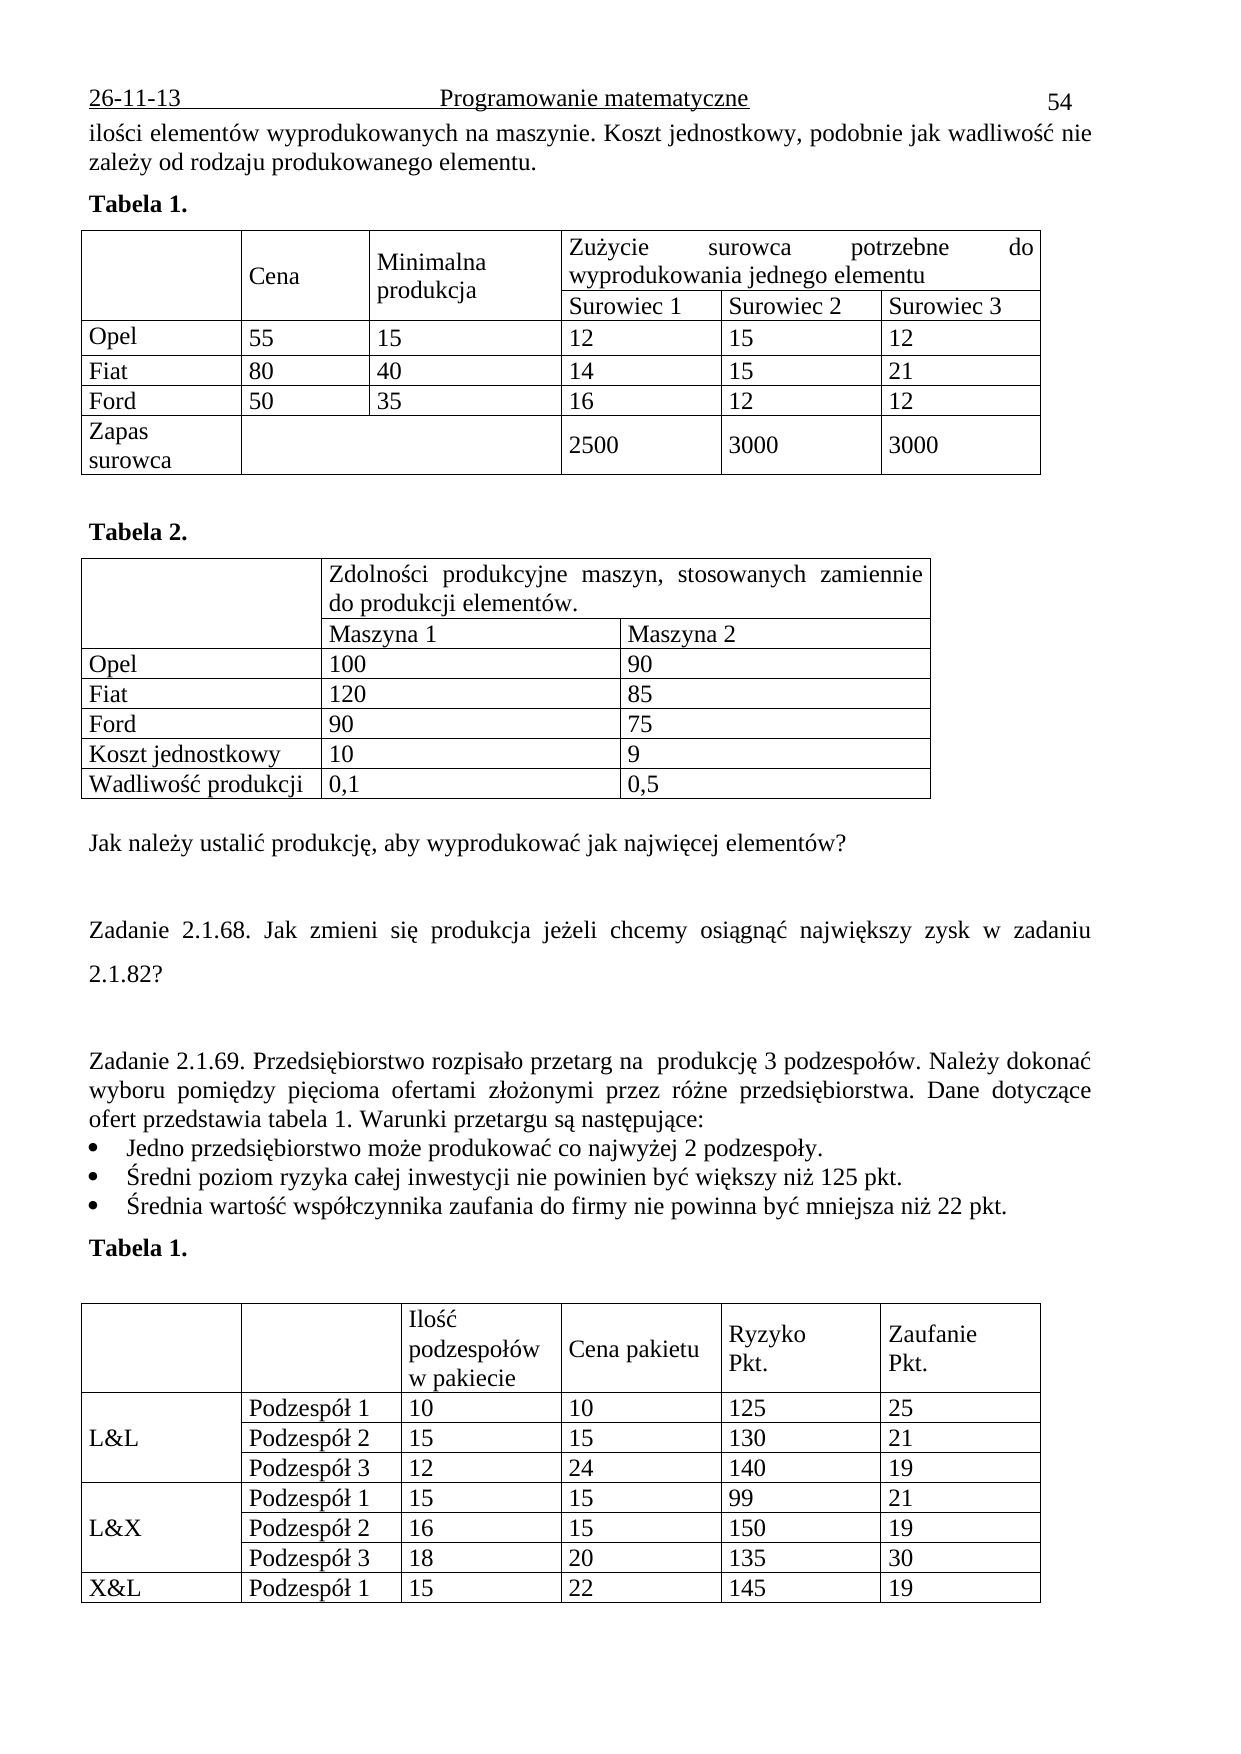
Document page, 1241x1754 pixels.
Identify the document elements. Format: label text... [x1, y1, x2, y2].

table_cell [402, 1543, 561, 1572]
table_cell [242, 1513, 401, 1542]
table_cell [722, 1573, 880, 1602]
table_cell 21 [881, 1423, 1040, 1452]
text Zadanie 2.1.69. Przedsiębiorstwo rozpisało przetarg na produkcję 3 podzespołów. Należy dokonać wyboru pomiędzy pięcioma ofertami złożonymi przez różne przedsiębiorstwa. Dane dotyczące ofert przedstawia tabela 1. Warunki przetargu są następujące: [89, 1046, 1092, 1133]
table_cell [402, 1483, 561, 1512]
table_cell 10 [322, 739, 620, 768]
text Tabela 1. [89, 1233, 1092, 1262]
table_cell Opel [82, 649, 321, 678]
table_cell Opel [82, 321, 241, 355]
table_cell 3000 [722, 416, 881, 474]
table_cell Surowiec 3 [882, 291, 1040, 319]
table_header Ilość podzespołów w pakiecie [402, 1304, 561, 1392]
table_cell [82, 290, 241, 319]
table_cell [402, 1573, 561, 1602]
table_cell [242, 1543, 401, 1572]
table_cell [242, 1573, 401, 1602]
table_header [242, 1304, 401, 1392]
table_cell 15 [402, 1423, 561, 1452]
table_cell 90 [322, 709, 620, 738]
table_cell Podzespół 1 [242, 1393, 401, 1422]
table_cell 35 [370, 386, 561, 415]
table_cell 120 [322, 679, 620, 708]
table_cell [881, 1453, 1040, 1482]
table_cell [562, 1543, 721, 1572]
table_cell 12 [402, 1453, 561, 1482]
table_cell 125 [722, 1393, 880, 1422]
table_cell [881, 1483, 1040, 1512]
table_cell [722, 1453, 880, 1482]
table_cell Zapas surowca [82, 416, 241, 474]
table_cell [242, 416, 561, 474]
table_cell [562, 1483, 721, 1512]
table_header Minimalna produkcja [370, 231, 561, 319]
table_cell 100 [322, 649, 620, 678]
table_cell 85 [621, 679, 930, 708]
table_header Zaufanie Pkt. [881, 1304, 1040, 1392]
text Zadanie 2.1.68. Jak zmieni się produkcja jeżeli chcemy osiągnąć największy zysk w zadaniu 2.1.82? [89, 915, 1092, 988]
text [89, 118, 1092, 176]
text Tabela 1. [89, 189, 1092, 218]
table_cell 15 [722, 321, 881, 355]
table_cell 12 [882, 321, 1040, 355]
table_cell 130 [722, 1423, 880, 1452]
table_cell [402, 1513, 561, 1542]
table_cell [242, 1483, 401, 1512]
table_header Cena pakietu [562, 1304, 721, 1392]
table_cell Maszyna 2 [621, 619, 930, 647]
text Tabela 2. [89, 517, 1092, 546]
table_cell 12 [562, 321, 721, 355]
table_cell 50 [242, 386, 369, 415]
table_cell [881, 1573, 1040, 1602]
table_cell 0,1 [322, 769, 620, 798]
table_cell 80 [242, 356, 369, 385]
table_cell 40 [370, 356, 561, 385]
table_cell 9 [621, 739, 930, 768]
table_cell 0,5 [621, 769, 930, 798]
table_cell 25 [881, 1393, 1040, 1422]
table_cell 10 [402, 1393, 561, 1422]
table_header [82, 231, 241, 289]
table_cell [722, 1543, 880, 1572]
table_cell Ford [82, 709, 321, 738]
table_cell 16 [562, 386, 721, 415]
table_cell [82, 618, 321, 647]
text Jak należy ustalić produkcję, aby wyprodukować jak najwięcej elementów? [89, 828, 1092, 857]
table_cell Podzespół 3 [242, 1453, 401, 1482]
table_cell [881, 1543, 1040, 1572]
table_cell 15 [370, 321, 561, 355]
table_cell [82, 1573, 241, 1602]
table_cell L&L [82, 1393, 241, 1482]
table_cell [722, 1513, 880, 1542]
table_cell 12 [722, 386, 881, 415]
table_cell Surowiec 1 [562, 291, 721, 319]
table_cell 15 [562, 1423, 721, 1452]
table_cell 12 [882, 386, 1040, 415]
table_header Zdolności produkcyjne maszyn, stosowanych zamiennie do produkcji elementów. [322, 559, 930, 617]
table_cell Fiat [82, 356, 241, 385]
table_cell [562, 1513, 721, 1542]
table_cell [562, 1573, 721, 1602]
table_cell 75 [621, 709, 930, 738]
table_header Zużycie surowca potrzebne do wyprodukowania jednego elementu [562, 231, 1040, 289]
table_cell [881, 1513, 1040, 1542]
table_cell 21 [882, 356, 1040, 385]
table_cell Maszyna 1 [322, 619, 620, 647]
list Średnia wartość współczynnika zaufania do firmy nie powinna być mniejsza niż 22 pkt. [89, 1191, 1092, 1220]
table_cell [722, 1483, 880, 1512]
table_header [82, 1304, 241, 1392]
list Średni poziom ryzyka całej inwestycji nie powinien być większy niż 125 pkt. [89, 1162, 1092, 1191]
table_cell 15 [722, 356, 881, 385]
table_cell Surowiec 2 [722, 291, 881, 319]
table_cell 55 [242, 321, 369, 355]
table_cell 10 [562, 1393, 721, 1422]
list Jedno przedsiębiorstwo może produkować co najwyżej 2 podzespoły. [89, 1133, 1092, 1162]
table_header Ryzyko Pkt. [722, 1304, 880, 1392]
table_cell 3000 [882, 416, 1040, 474]
table_cell Podzespół 2 [242, 1423, 401, 1452]
table_cell Ford [82, 386, 241, 415]
table_cell 90 [621, 649, 930, 678]
table_cell 14 [562, 356, 721, 385]
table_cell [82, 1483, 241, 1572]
table_cell Fiat [82, 679, 321, 708]
table_cell 24 [562, 1453, 721, 1482]
table_header [82, 559, 321, 617]
table_cell Wadliwość produkcji [82, 769, 321, 798]
table_cell Koszt jednostkowy [82, 739, 321, 768]
table_cell 2500 [562, 416, 721, 474]
table_header Cena [242, 231, 369, 319]
